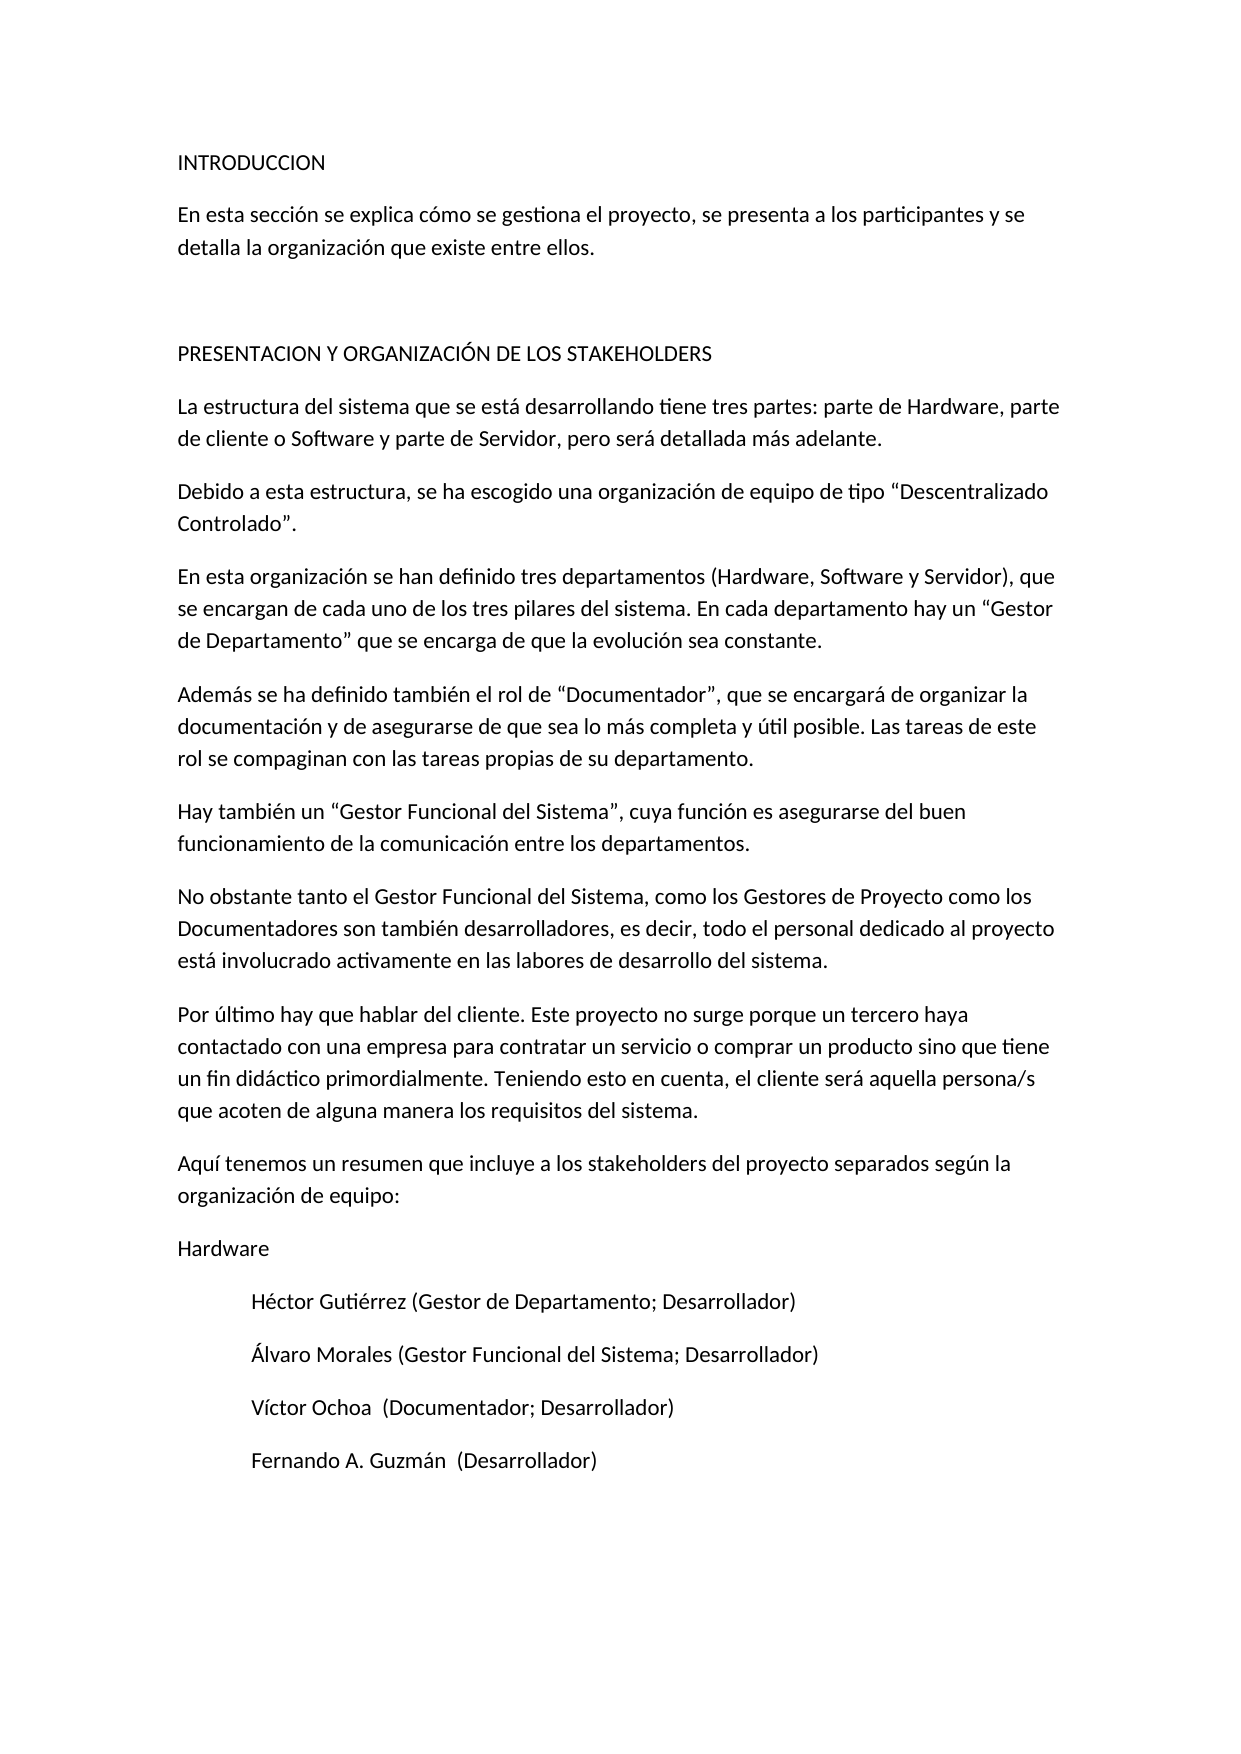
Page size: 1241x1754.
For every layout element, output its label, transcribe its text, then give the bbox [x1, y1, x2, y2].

text En esta sección se explica cómo se gestiona el proyecto, se presenta a los participantes y se detalla la organización que existe entre ellos. [177, 201, 1063, 261]
text No obstante tanto el Gestor Funcional del Sistema, como los Gestores de Proyecto como los Documentadores son también desarrolladores, es decir, todo el personal dedicado al proyecto está involucrado activamente en las labores de desarrollo del sistema. [177, 882, 1063, 975]
text INTRODUCCION [177, 148, 1063, 176]
text PRESENTACION Y ORGANIZACIÓN DE LOS STAKEHOLDERS [177, 339, 1063, 367]
text Hay también un “Gestor Funcional del Sistema”, cuya función es asegurarse del buen funcionamiento de la comunicación entre los departamentos. [177, 797, 1063, 857]
text Álvaro Morales (Gestor Funcional del Sistema; Desarrollador) [251, 1341, 1063, 1368]
text Además se ha definido también el rol de “Documentador”, que se encargará de organizar la documentación y de asegurarse de que sea lo más completa y útil posible. Las tareas de este rol se compaginan con las tareas propias de su departamento. [177, 680, 1063, 772]
text Hardware [177, 1234, 1063, 1262]
text Debido a esta estructura, se ha escogido una organización de equipo de tipo “Descentralizado Controlado”. [177, 477, 1063, 537]
text Héctor Gutiérrez (Gestor de Departamento; Desarrollador) [251, 1287, 1063, 1316]
text En esta organización se han definido tres departamentos (Hardware, Software y Servidor), que se encargan de cada uno de los tres pilares del sistema. En cada departamento hay un “Gestor de Departamento” que se encarga de que la evolución sea constante. [177, 562, 1063, 655]
text Fernando A. Guzmán (Desarrollador) [251, 1447, 1063, 1474]
text Víctor Ochoa (Documentador; Desarrollador) [251, 1393, 1063, 1422]
text La estructura del sistema que se está desarrollando tiene tres partes: parte de Hardware, parte de cliente o Software y parte de Servidor, pero será detallada más adelante. [177, 392, 1063, 452]
text Aquí tenemos un resumen que incluye a los stakeholders del proyecto separados según la organización de equipo: [177, 1149, 1063, 1209]
text Por último hay que hablar del cliente. Este proyecto no surge porque un tercero haya contactado con una empresa para contratar un servicio o comprar un producto sino que tiene un fin didáctico primordialmente. Teniendo esto en cuenta, el cliente será aquella persona/s que acoten de alguna manera los requisitos del sistema. [177, 1000, 1063, 1124]
